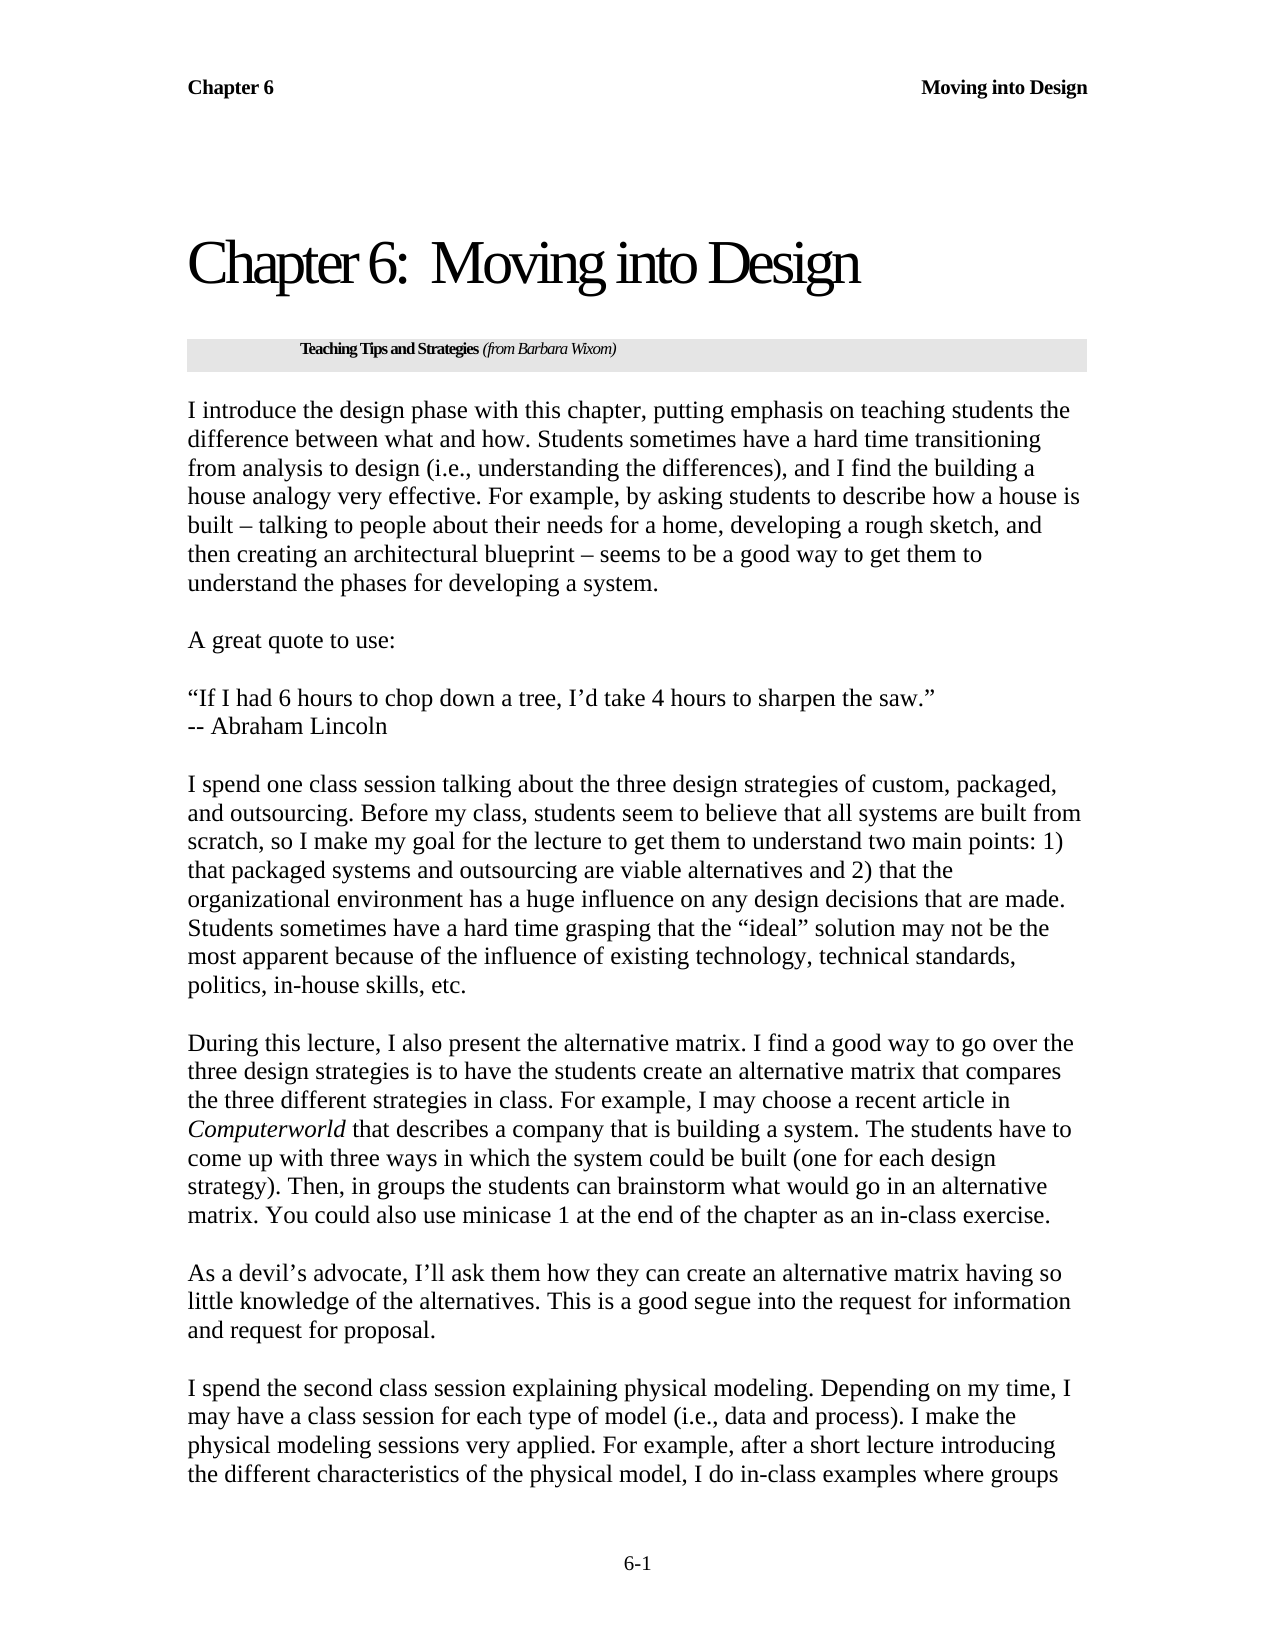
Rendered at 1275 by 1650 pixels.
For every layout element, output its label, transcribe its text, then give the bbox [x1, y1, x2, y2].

text A great quote to use: [187, 625, 1087, 654]
text “If I had 6 hours to chop down a tree, I’d take 4 hours to sharpen the saw.” [187, 683, 1087, 711]
text During this lecture, I also present the alternative matrix. I find a good way to go over the three design strategies is to have the students create an alternative matrix that compares the three different strategies in class. For example, I may choose a recent article in Computerworld that describes a company that is building a system. The students have to come up with three ways in which the system could be built (one for each design strategy). Then, in groups the students can brainstorm what would go in an alternative matrix. You could also use minicase 1 at the end of the chapter as an in-class exercise. [187, 1028, 1087, 1229]
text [187, 1373, 1087, 1488]
subtitle Teaching Tips and Strategies (from Barbara Wixom) [187, 339, 1087, 372]
text As a devil’s advocate, I’ll ask them how they can create an alternative matrix having so little knowledge of the alternatives. This is a good segue into the request for information and request for proposal. [187, 1258, 1087, 1344]
text I spend one class session talking about the three design strategies of custom, packaged, and outsourcing. Before my class, students seem to believe that all systems are built from scratch, so I make my goal for the lecture to get them to understand two main points: 1) that packaged systems and outsourcing are viable alternatives and 2) that the organizational environment has a huge influence on any design decisions that are made. Students sometimes have a hard time grasping that the “ideal” solution may not be the most apparent because of the influence of existing technology, technical standards, politics, in-house skills, etc. [187, 769, 1087, 999]
text I introduce the design phase with this chapter, putting emphasis on teaching students the difference between what and how. Students sometimes have a hard time transitioning from analysis to design (i.e., understanding the differences), and I find the building a house analogy very effective. For example, by asking students to describe how a house is built – talking to people about their needs for a home, developing a rough sketch, and then creating an architectural blueprint – seems to be a good way to get them to understand the phases for developing a system. [187, 395, 1087, 596]
text -- Abraham Lincoln [187, 711, 1087, 740]
title Chapter 6: Moving into Design [187, 225, 1087, 297]
